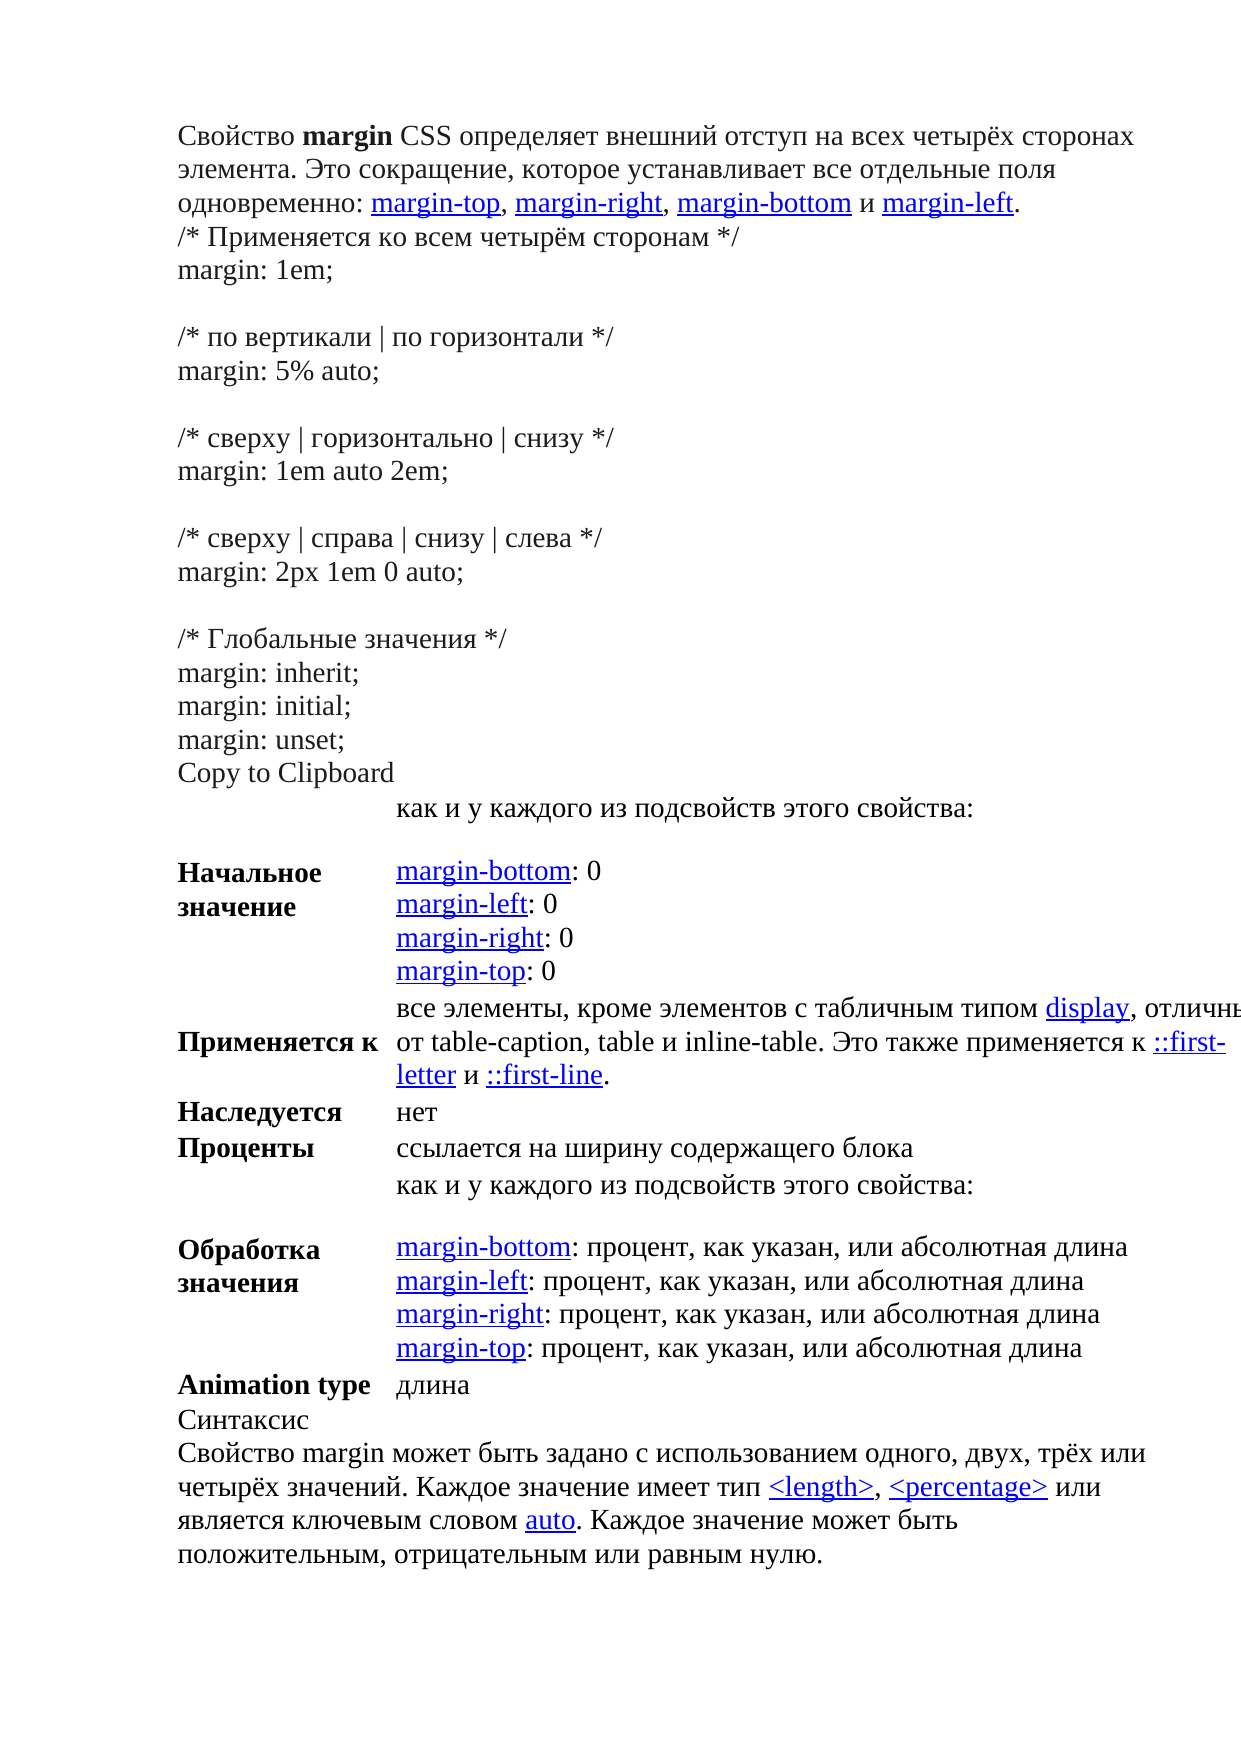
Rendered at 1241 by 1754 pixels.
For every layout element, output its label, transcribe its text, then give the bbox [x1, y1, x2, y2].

table_cell длина [395, 1365, 1240, 1402]
text margin: 5% auto; [177, 353, 1152, 386]
text margin: 1em auto 2em; [177, 453, 1152, 487]
text margin: initial; [177, 688, 1152, 722]
table_cell Обработка значения [176, 1166, 394, 1365]
text Свойство margin CSS определяет внешний отступ на всех четырёх сторонах элемента. Это сокращение, которое устанавливает все отдельные поля одновременно: margin-top, margin-right, margin-bottom и margin-left. [177, 118, 1152, 219]
table_cell Animation type [176, 1365, 394, 1402]
table_cell ссылается на ширину содержащего блока [395, 1129, 1240, 1166]
text margin: unset; [177, 722, 1152, 755]
text margin: 2px 1em 0 auto; [177, 554, 1152, 588]
text Свойство margin может быть задано с использованием одного, двух, трёх или четырёх значений. Каждое значение имеет тип <length>, <percentage> или является ключевым словом auto. Каждое значение может быть положительным, отрицательным или равным нулю. [177, 1435, 1152, 1569]
text Синтаксис [177, 1402, 1152, 1435]
table_cell Наследуется [176, 1092, 394, 1129]
text /* Применяется ко всем четырём сторонам */ [177, 219, 1152, 252]
table_header как и у каждого из подсвойств этого свойства: margin-bottom: 0 margin-left: 0 margin-right: 0 margin-top: 0 [395, 789, 1240, 988]
text /* сверху | горизонтально | снизу */ [177, 420, 1152, 453]
text margin: 1em; [177, 252, 1152, 286]
table_header Начальное значение [176, 789, 394, 988]
text Copy to Clipboard [177, 755, 1152, 789]
table_cell Проценты [176, 1129, 394, 1166]
text /* сверху | справа | снизу | слева */ [177, 521, 1152, 554]
table_cell как и у каждого из подсвойств этого свойства: margin-bottom: процент, как указан, или абсолютная длина margin-left: процент, как указан, или абсолютная длина margin-right: процент, как указан, или абсолютная длина margin-top: процент, как указан, или абсолютная длина [395, 1166, 1240, 1365]
text /* по вертикали | по горизонтали */ [177, 319, 1152, 353]
table_cell все элементы, кроме элементов с табличным типом display, отличным от table-caption, table и inline-table. Это также применяется к ::first-letter и ::first-line. [395, 989, 1240, 1092]
text margin: inherit; [177, 655, 1152, 688]
table_cell Применяется к [176, 989, 394, 1092]
table_cell нет [395, 1092, 1240, 1129]
text /* Глобальные значения */ [177, 621, 1152, 655]
